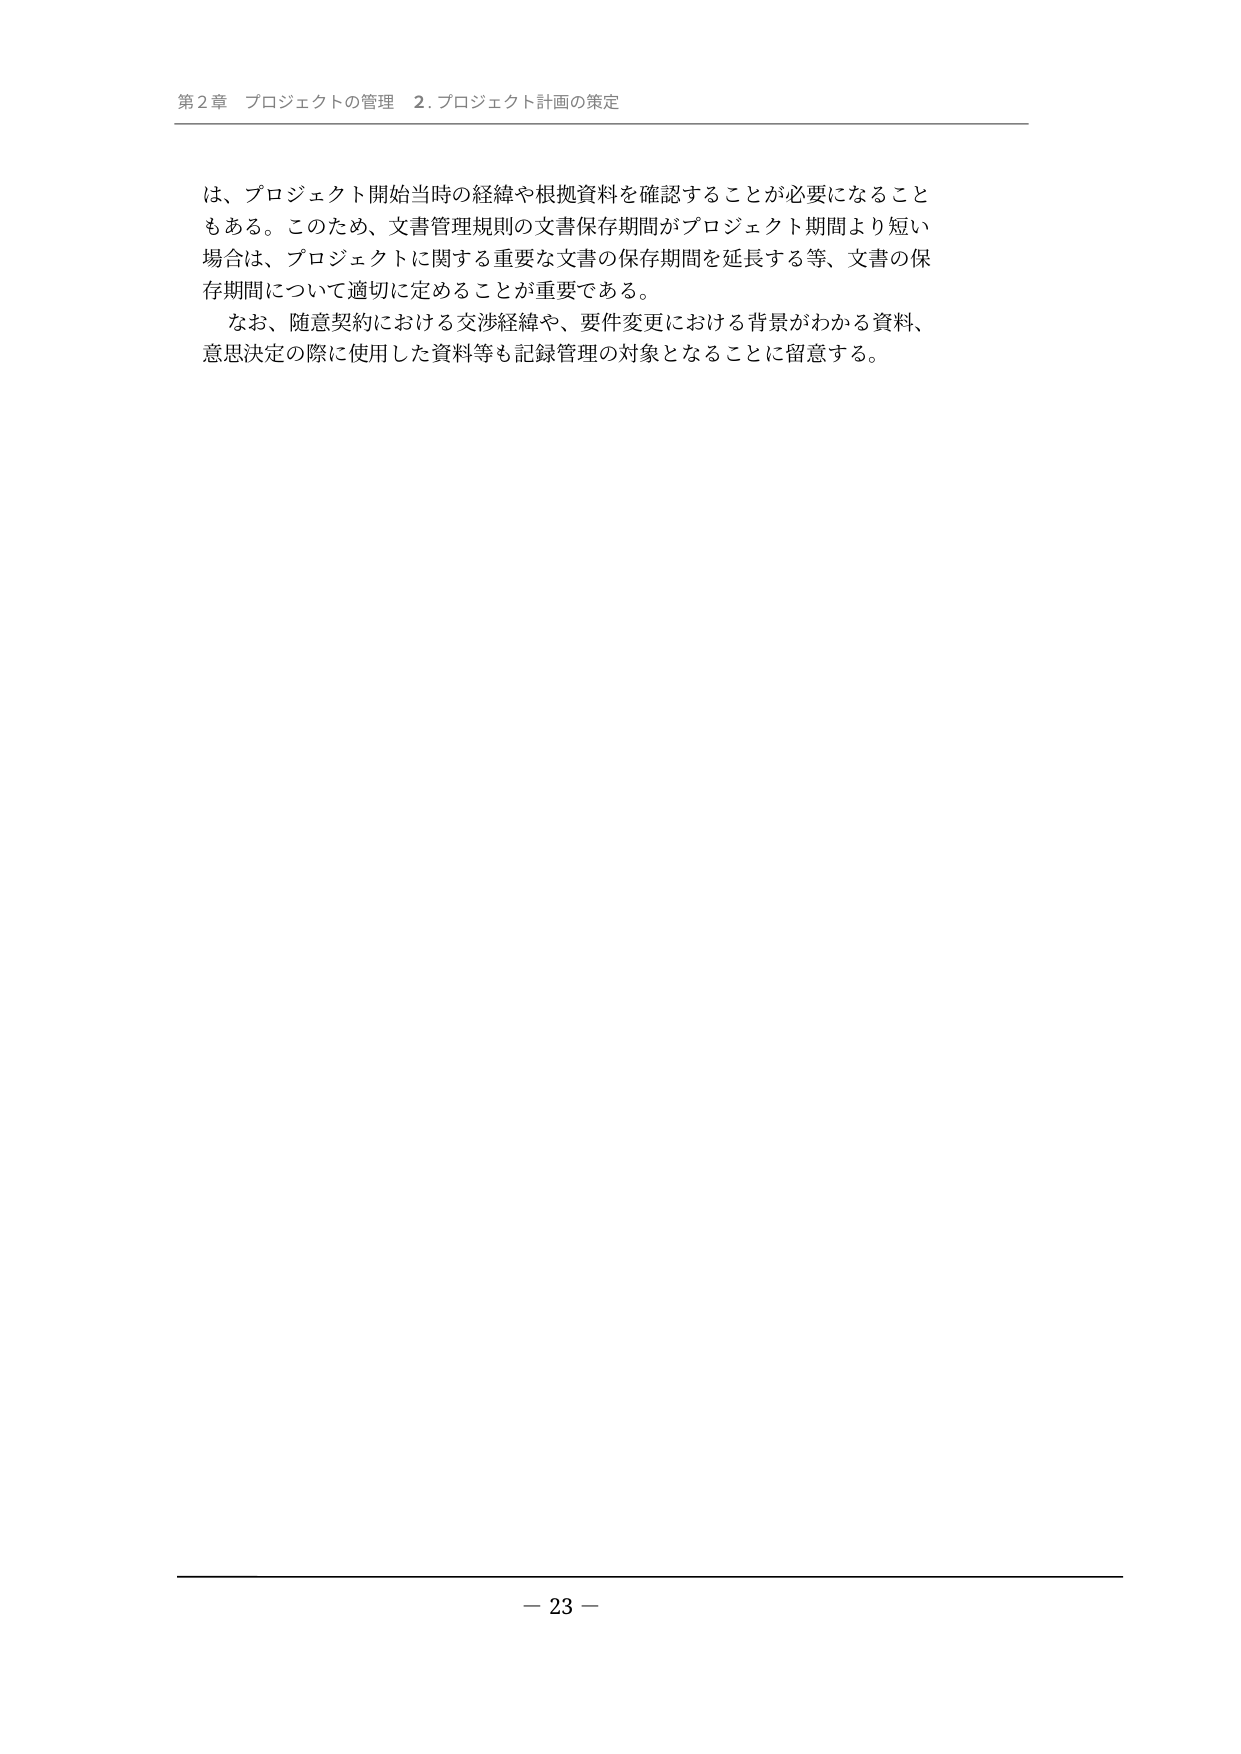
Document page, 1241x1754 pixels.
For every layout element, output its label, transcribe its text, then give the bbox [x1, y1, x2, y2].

text なお、随意契約における交渉経緯や、要件変更における背景がわかる資料、意思決定の際に使用した資料等も記録管理の対象となることに留意する。 [202, 305, 945, 369]
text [202, 178, 945, 305]
